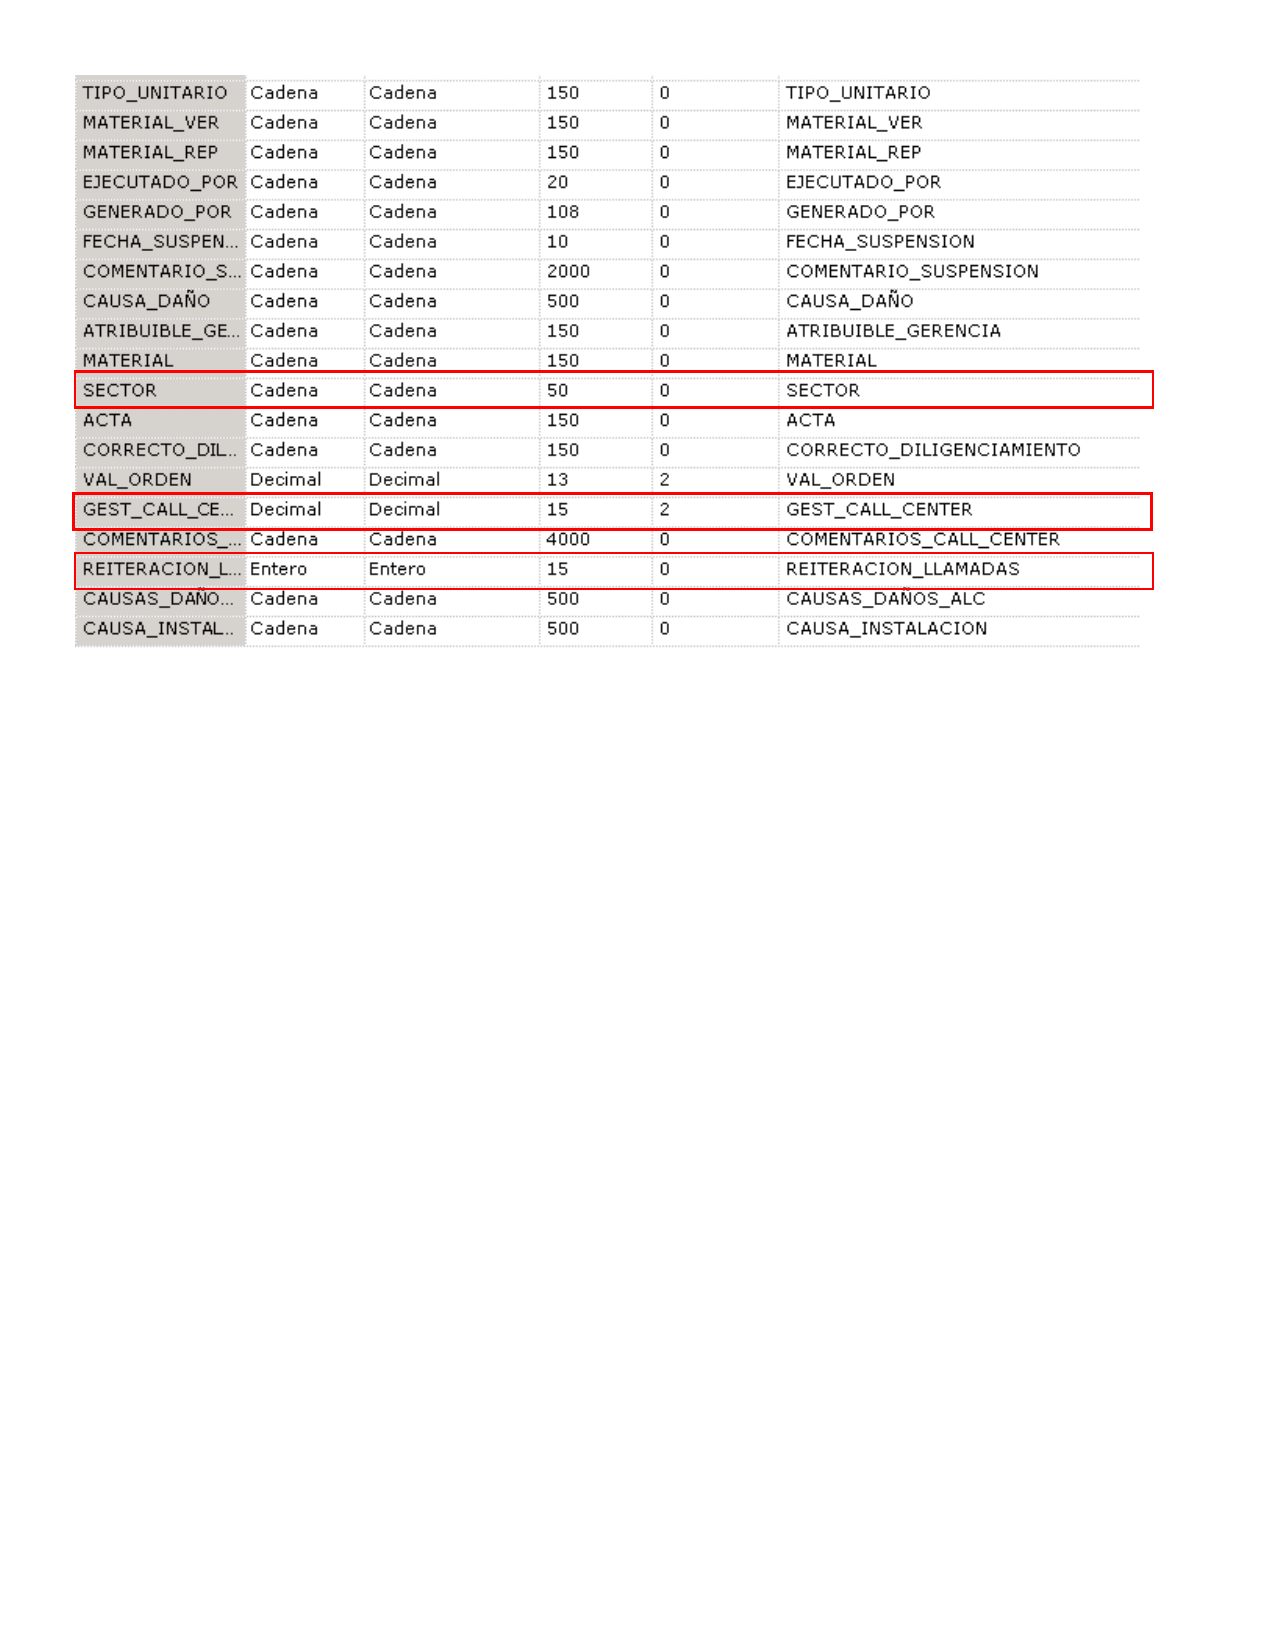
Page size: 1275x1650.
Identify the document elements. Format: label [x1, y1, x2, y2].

picture [75, 590, 1141, 652]
picture [75, 495, 1141, 528]
picture [75, 531, 1141, 552]
picture [75, 75, 1141, 370]
picture [75, 409, 1141, 492]
picture [76, 373, 1141, 406]
picture [76, 554, 1141, 588]
